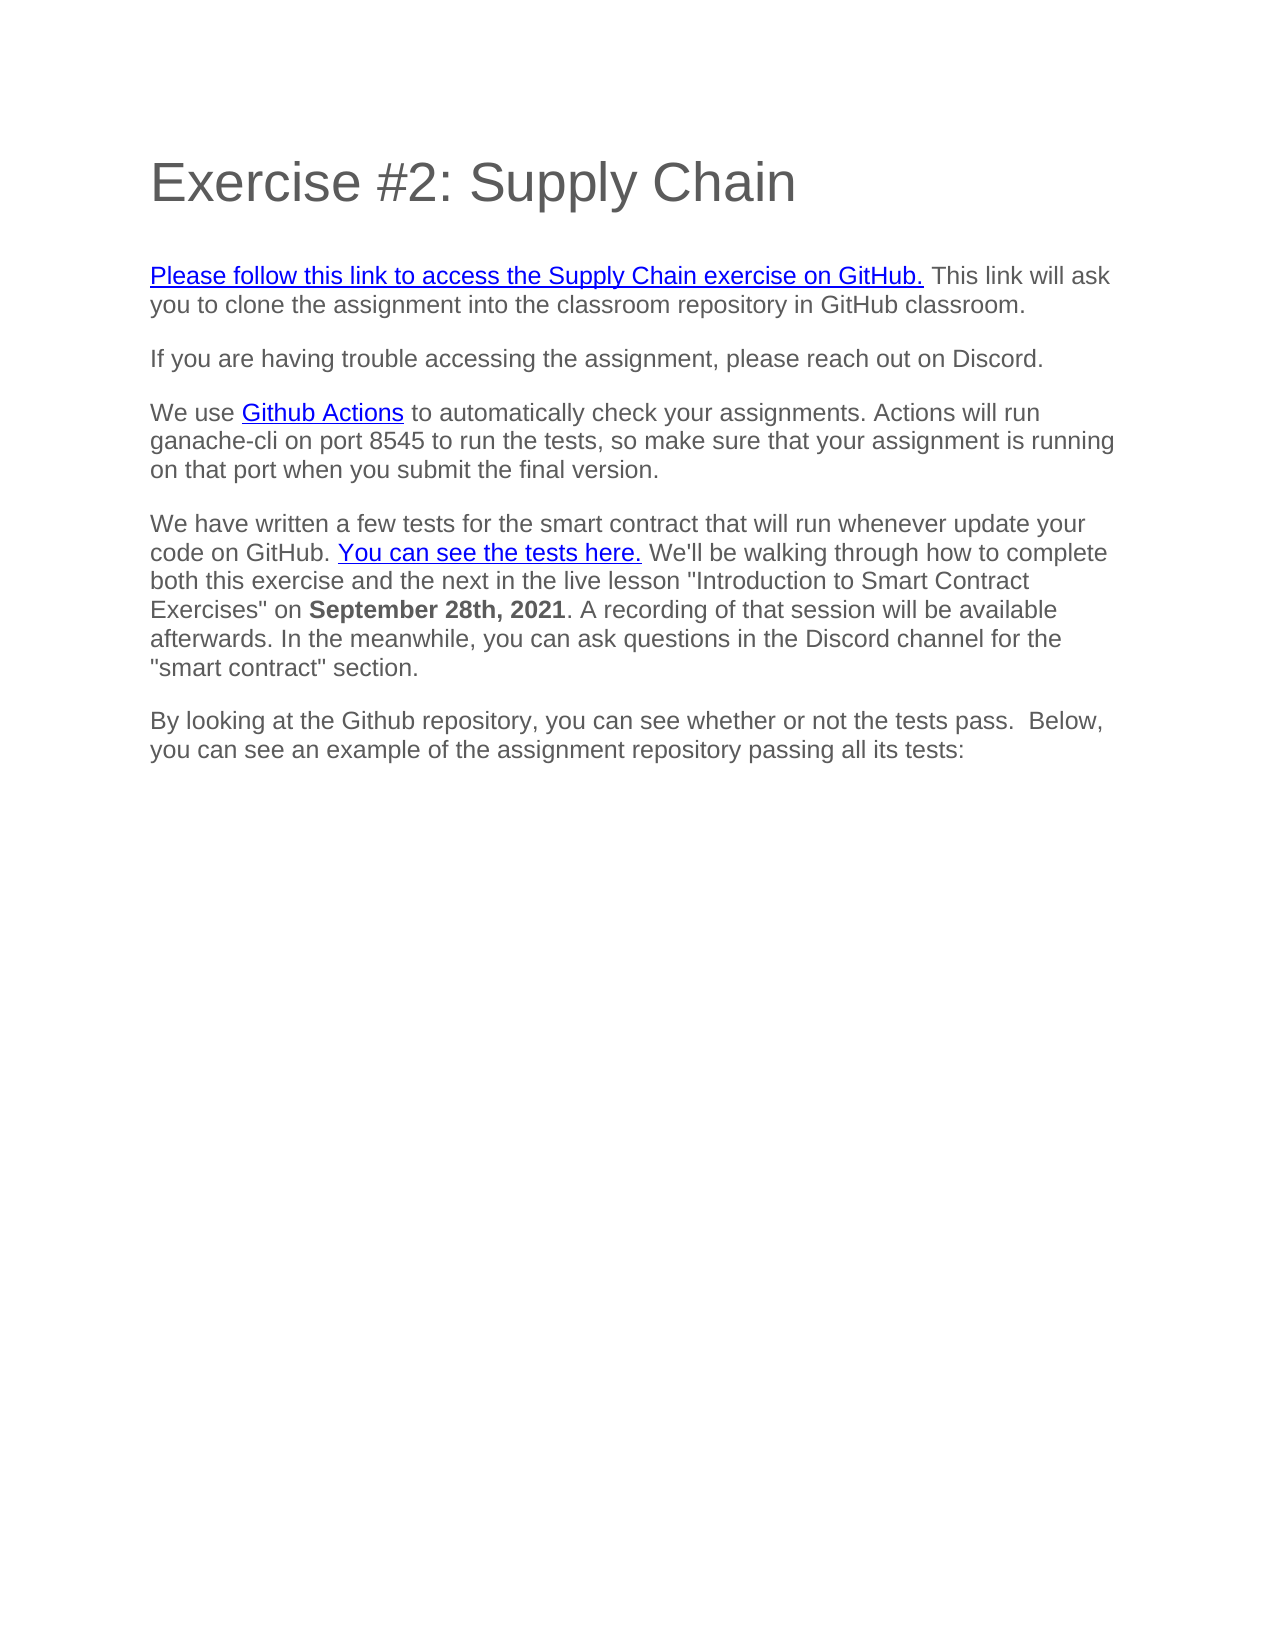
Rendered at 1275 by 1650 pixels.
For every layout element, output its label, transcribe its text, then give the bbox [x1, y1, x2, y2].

text We use Github Actions to automatically check your assignments. Actions will run ganache-cli on port 8545 to run the tests, so make sure that your assignment is running on that port when you submit the final version. [150, 398, 1125, 484]
text We have written a few tests for the smart contract that will run whenever update your code on GitHub. You can see the tests here. We'll be walking through how to complete both this exercise and the next in the live lesson "Introduction to Smart Contract Exercises" on September 28th, 2021. A recording of that session will be available afterwards. In the meanwhile, you can ask questions in the Discord channel for the "smart contract" section. [150, 509, 1125, 681]
subtitle Exercise #2: Supply Chain [150, 150, 1125, 213]
text By looking at the Github repository, you can see whether or not the tests pass. Below, you can see an example of the assignment repository passing all its tests: [150, 706, 1125, 764]
text If you are having trouble accessing the assignment, please reach out on Discord. [150, 344, 1125, 373]
text Please follow this link to access the Supply Chain exercise on GitHub. This link will ask you to clone the assignment into the classroom repository in GitHub classroom. [150, 261, 1125, 319]
